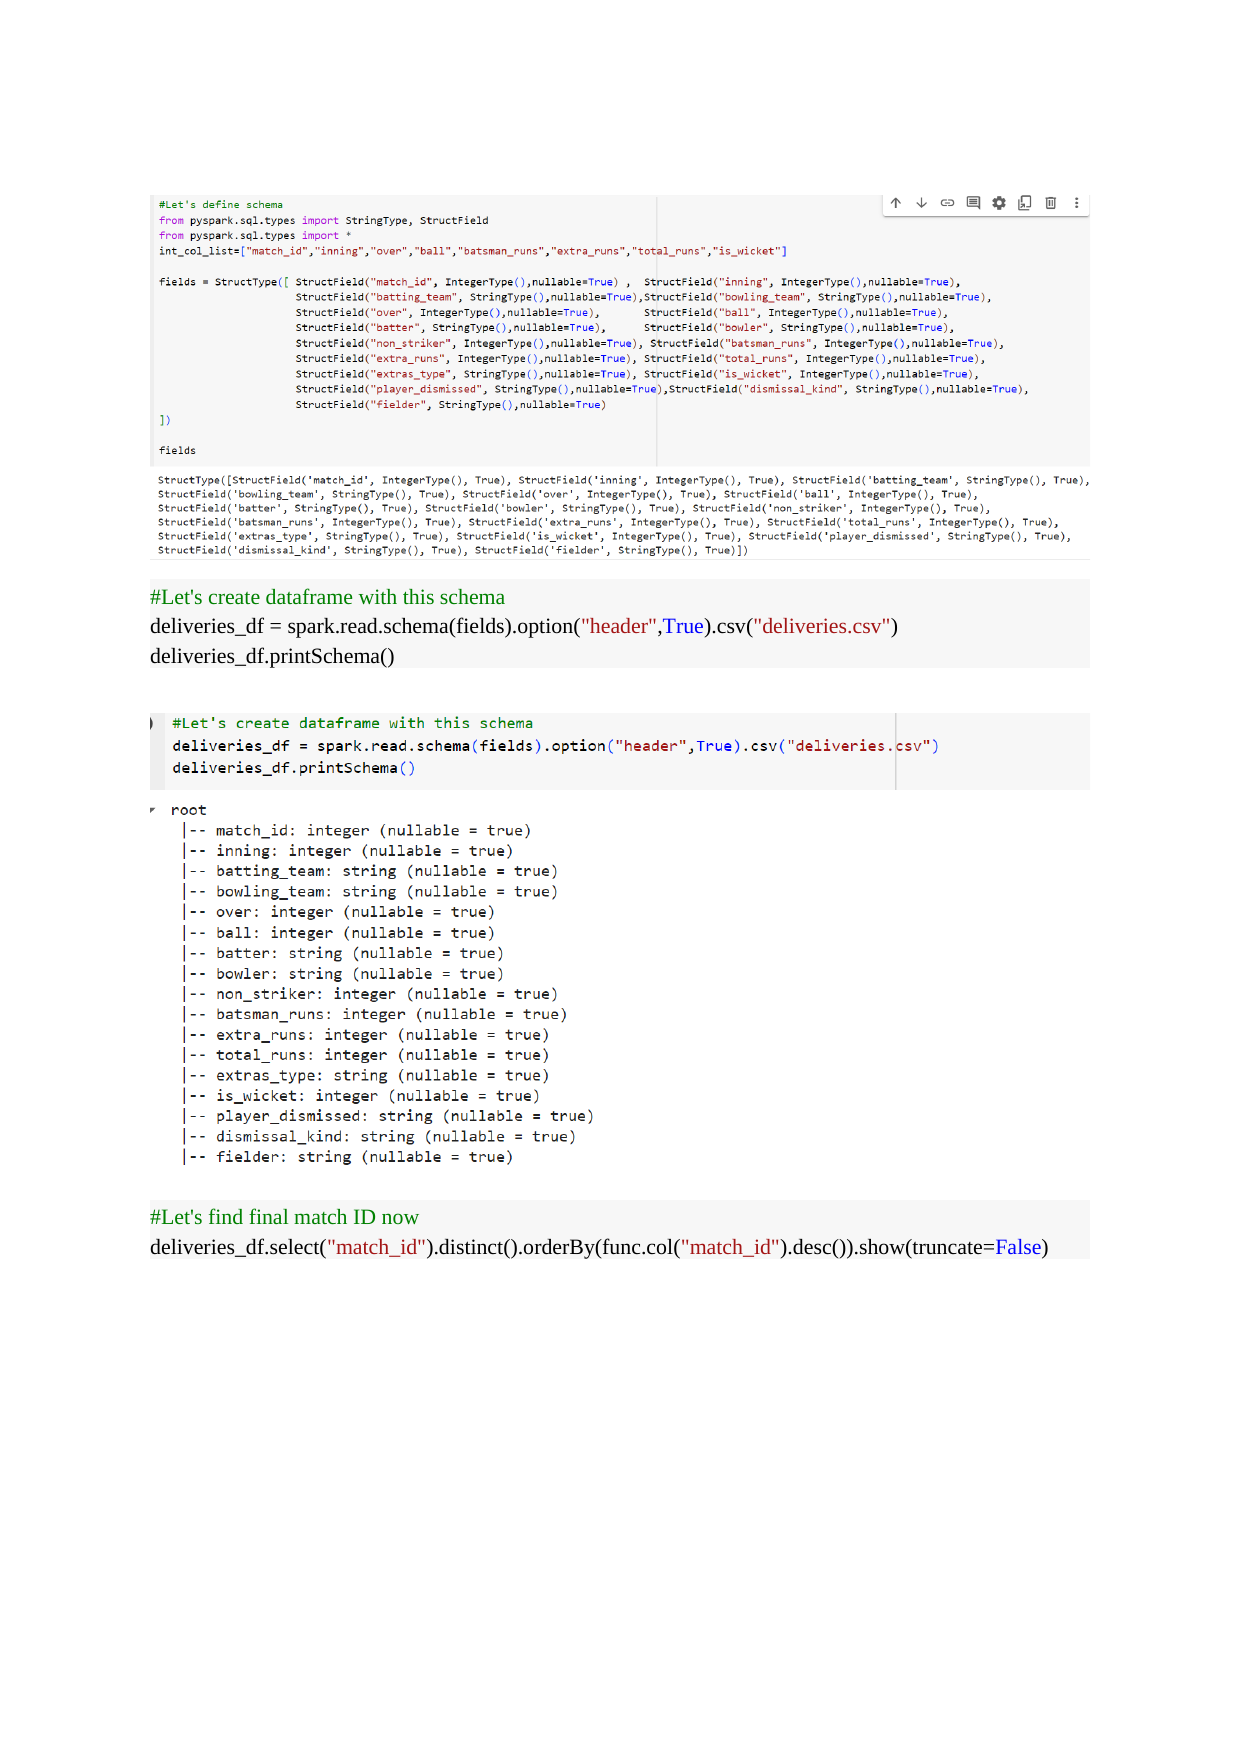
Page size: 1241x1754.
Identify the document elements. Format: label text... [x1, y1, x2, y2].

text deliveries_df.select("match_id").distinct().orderBy(func.col("match_id").desc()).show(truncate=False) [150, 1229, 1090, 1259]
text #Let's find final match ID now [150, 1200, 1090, 1229]
text deliveries_df = spark.read.schema(fields).option("header",True).csv("deliveries.csv") [150, 609, 1090, 639]
text #Let's create dataframe with this schema [150, 579, 1090, 609]
picture [150, 713, 1091, 1181]
picture [150, 195, 1091, 561]
text deliveries_df.printSchema() [150, 639, 1090, 668]
